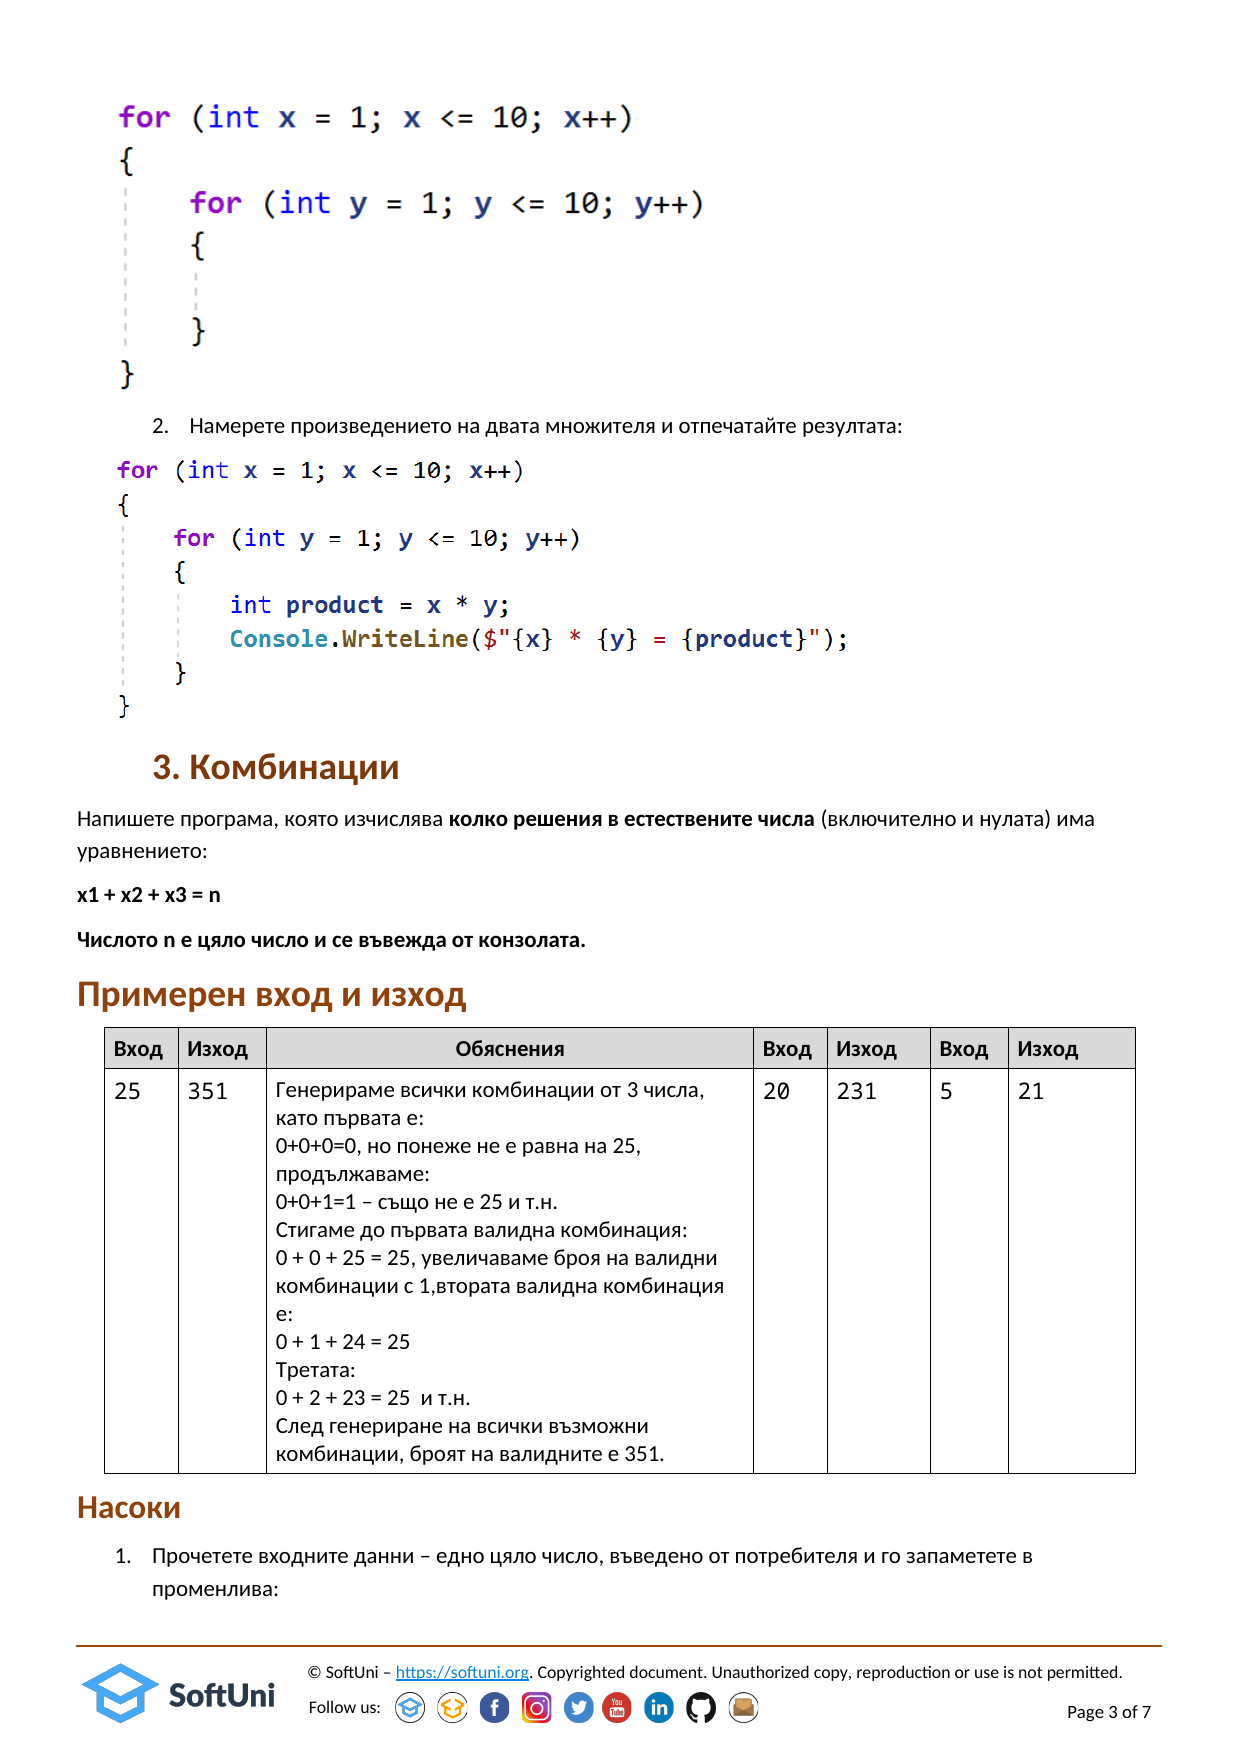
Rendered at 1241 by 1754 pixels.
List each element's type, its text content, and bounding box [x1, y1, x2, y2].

list Прочетете входните данни – едно цяло число, въведено от потребителя и го запаметете в променлива: [114, 1542, 1163, 1602]
picture [522, 1692, 552, 1723]
picture [644, 1692, 653, 1701]
table_header Вход [754, 1028, 827, 1068]
subtitle Комбинации [152, 743, 1163, 788]
picture [728, 1692, 759, 1723]
picture [479, 1692, 510, 1723]
picture [564, 1692, 594, 1723]
picture [665, 1714, 674, 1723]
table_cell 231 [828, 1069, 930, 1473]
picture [644, 1714, 653, 1723]
table_header Обяснения [267, 1028, 753, 1068]
table_header Изход [828, 1028, 930, 1068]
text Числото n е цяло число и се въвежда от конзолата. [77, 925, 1163, 953]
picture [686, 1692, 716, 1723]
subtitle Насоки [77, 1487, 1163, 1527]
picture [114, 95, 707, 395]
picture [665, 1692, 674, 1701]
list Намерете произведението на двата множителя и отпечатайте резултата: [152, 411, 1163, 439]
table_header Изход [179, 1028, 266, 1068]
text x1 + x2 + x3 = n [77, 881, 1163, 909]
picture [75, 1658, 281, 1729]
table_cell 351 [179, 1069, 266, 1473]
picture [437, 1692, 468, 1723]
table_cell Генерираме всички комбинации от 3 числа, като първата е: 0+0+0=0, но понеже не е равна на 25, продължаваме: 0+0+1=1 – също не е 25 и т.н. Стигаме до първата валидна комбинация: 0 + 0 + 25 = 25, увеличаваме броя на валидни комбинации с 1,втората валидна комбинация е: 0 + 1 + 24 = 25 Третата: 0 + 2 + 23 = 25 и т.н. След генериране на всички възможни комбинации, броят на валидните е 351. [267, 1069, 753, 1473]
table_cell 5 [931, 1069, 1008, 1473]
table_header Вход [105, 1028, 178, 1068]
picture [114, 455, 850, 726]
table_header Вход [931, 1028, 1008, 1068]
table_cell 25 [105, 1069, 178, 1473]
picture [395, 1692, 425, 1723]
picture [602, 1692, 632, 1723]
table_cell 21 [1009, 1069, 1135, 1473]
text Напишете програма, която изчислява колко решения в естествените числа (включително и нулата) има уравнението: [77, 804, 1163, 864]
subtitle Примерен вход и изход [77, 970, 1163, 1016]
table_header Изход [1009, 1028, 1135, 1068]
table_cell 20 [754, 1069, 827, 1473]
picture [658, 1705, 667, 1714]
